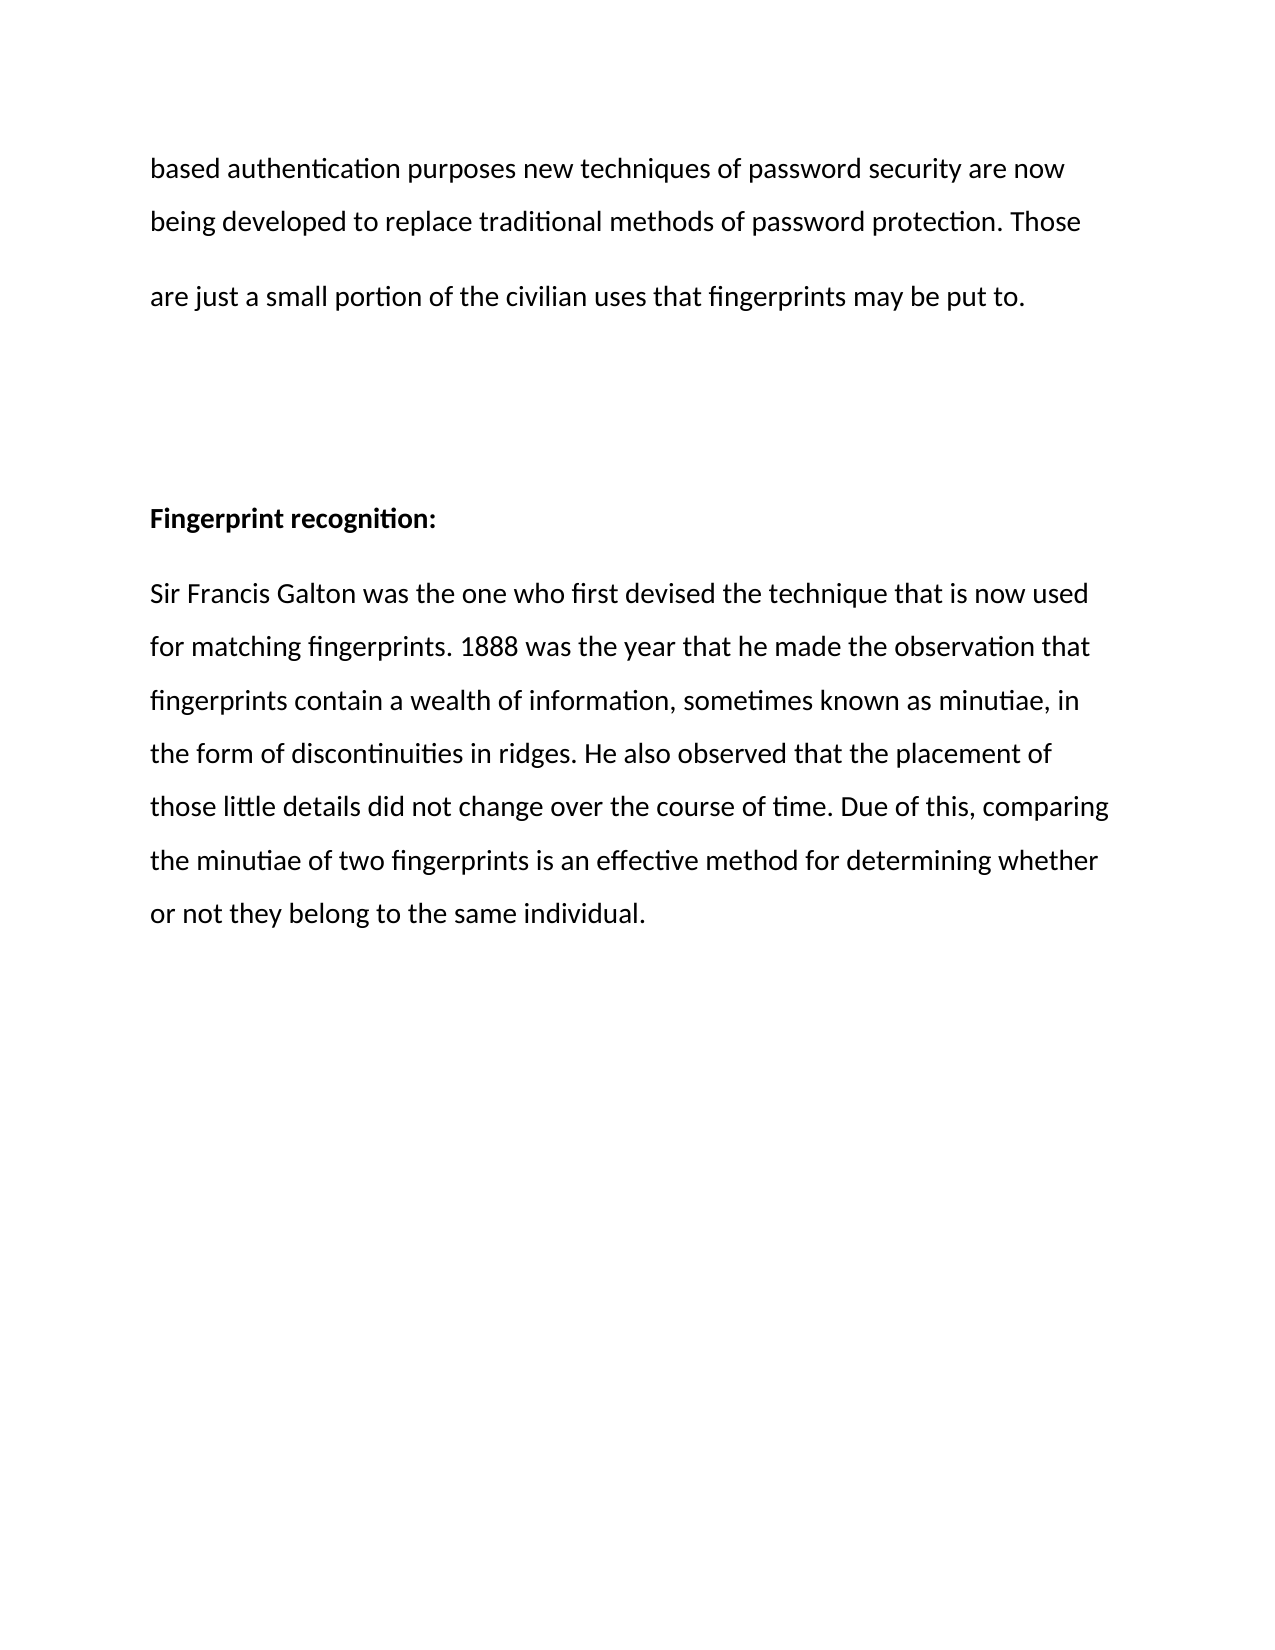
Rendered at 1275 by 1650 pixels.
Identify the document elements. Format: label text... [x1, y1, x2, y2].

text are just a small portion of the civilian uses that fingerprints may be put to. [150, 278, 1125, 313]
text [150, 150, 1125, 239]
text Sir Francis Galton was the one who first devised the technique that is now used for matching fingerprints. 1888 was the year that he made the observation that fingerprints contain a wealth of information, sometimes known as minutiae, in the form of discontinuities in ridges. He also observed that the placement of those little details did not change over the course of time. Due of this, comparing the minutiae of two fingerprints is an effective method for determining whether or not they belong to the same individual. [150, 575, 1125, 931]
text Fingerprint recognition: [150, 501, 1125, 536]
